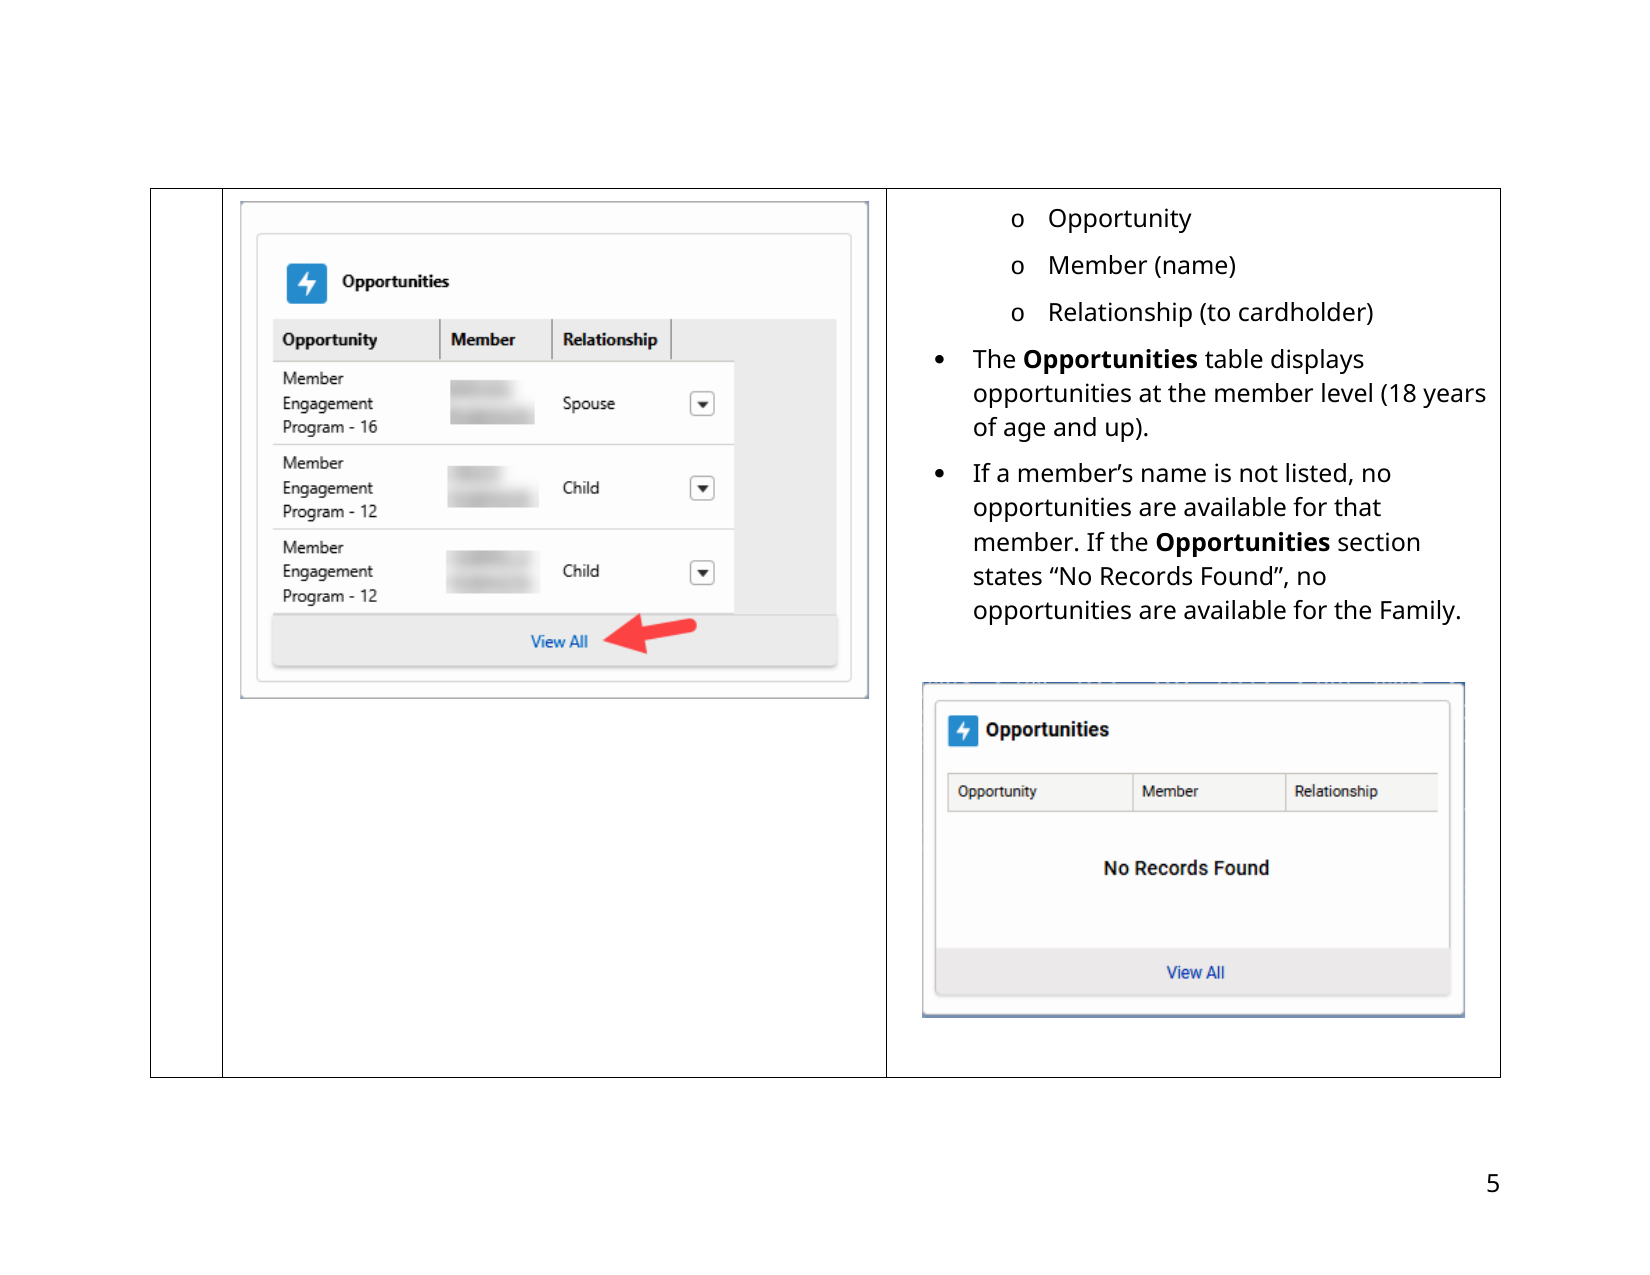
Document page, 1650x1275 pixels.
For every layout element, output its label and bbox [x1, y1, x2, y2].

picture [240, 201, 870, 699]
table_cell [223, 189, 886, 1077]
table_cell [887, 189, 1500, 1077]
picture [922, 682, 1466, 1018]
